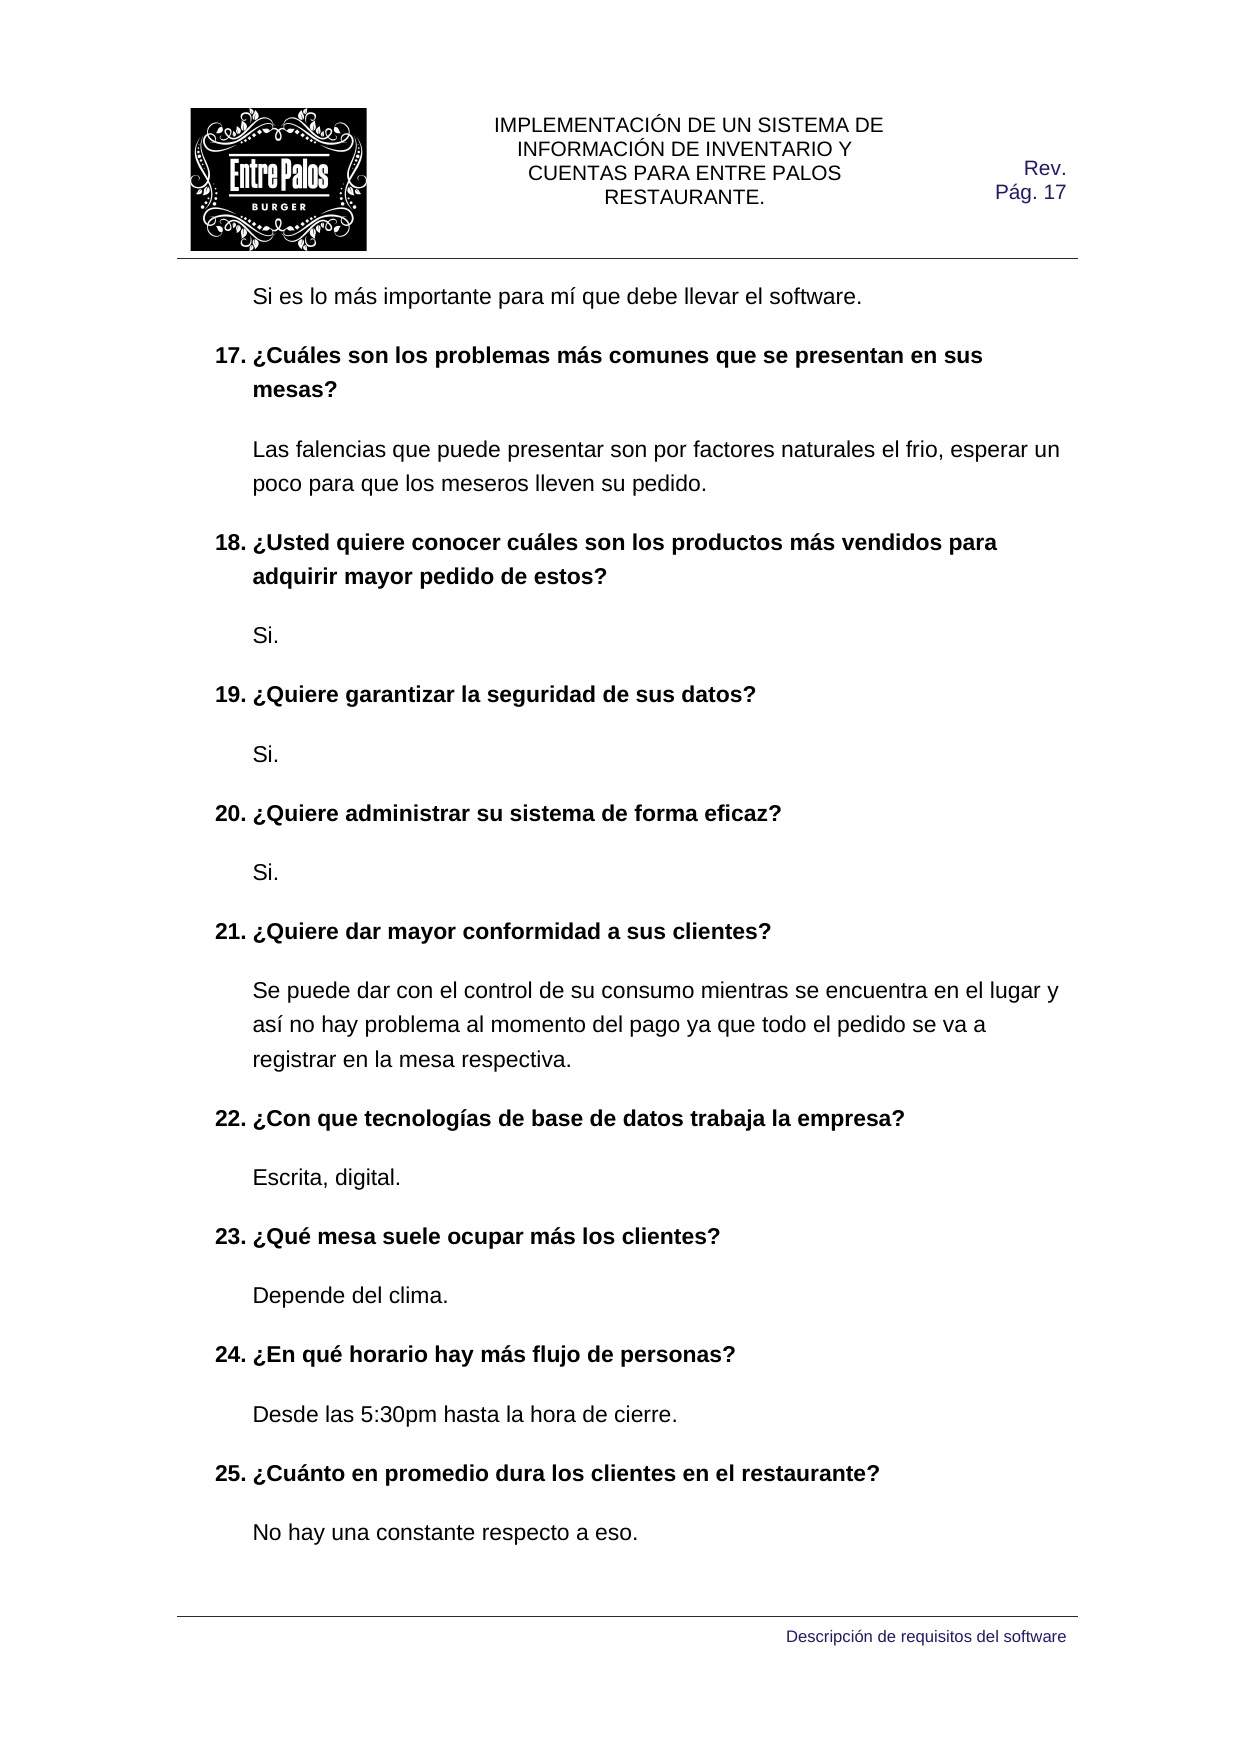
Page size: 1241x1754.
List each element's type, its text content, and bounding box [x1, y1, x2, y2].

text Las falencias que puede presentar son por factores naturales el frio, esperar un poco para que los meseros lleven su pedido. [177, 436, 1063, 496]
text No hay una constante respecto a eso. [177, 1519, 1063, 1545]
picture [190, 108, 367, 251]
text Si es lo más importante para mí que debe llevar el software. [177, 283, 1063, 309]
text Si. [177, 622, 1063, 649]
text Se puede dar con el control de su consumo mientras se encuentra en el lugar y así no hay problema al momento del pago ya que todo el pedido se va a registrar en la mesa respectiva. [177, 977, 1063, 1072]
text Escrita, digital. [177, 1164, 1063, 1190]
text Depende del clima. [177, 1282, 1063, 1309]
list ¿Usted quiere conocer cuáles son los productos más vendidos para adquirir mayor pedido de estos? [215, 529, 1063, 589]
text Si. [177, 859, 1063, 885]
list ¿Con que tecnologías de base de datos trabaja la empresa? [215, 1105, 1063, 1131]
list ¿Qué mesa suele ocupar más los clientes? [215, 1223, 1063, 1249]
list ¿Quiere garantizar la seguridad de sus datos? [215, 681, 1063, 708]
list ¿Cuáles son los problemas más comunes que se presentan en sus mesas? [215, 342, 1063, 403]
list ¿En qué horario hay más flujo de personas? [215, 1341, 1063, 1368]
list ¿Cuánto en promedio dura los clientes en el restaurante? [215, 1460, 1063, 1486]
text Desde las 5:30pm hasta la hora de cierre. [177, 1401, 1063, 1427]
list ¿Quiere administrar su sistema de forma eficaz? [215, 800, 1063, 826]
list ¿Quiere dar mayor conformidad a sus clientes? [215, 918, 1063, 944]
text Si. [177, 741, 1063, 767]
